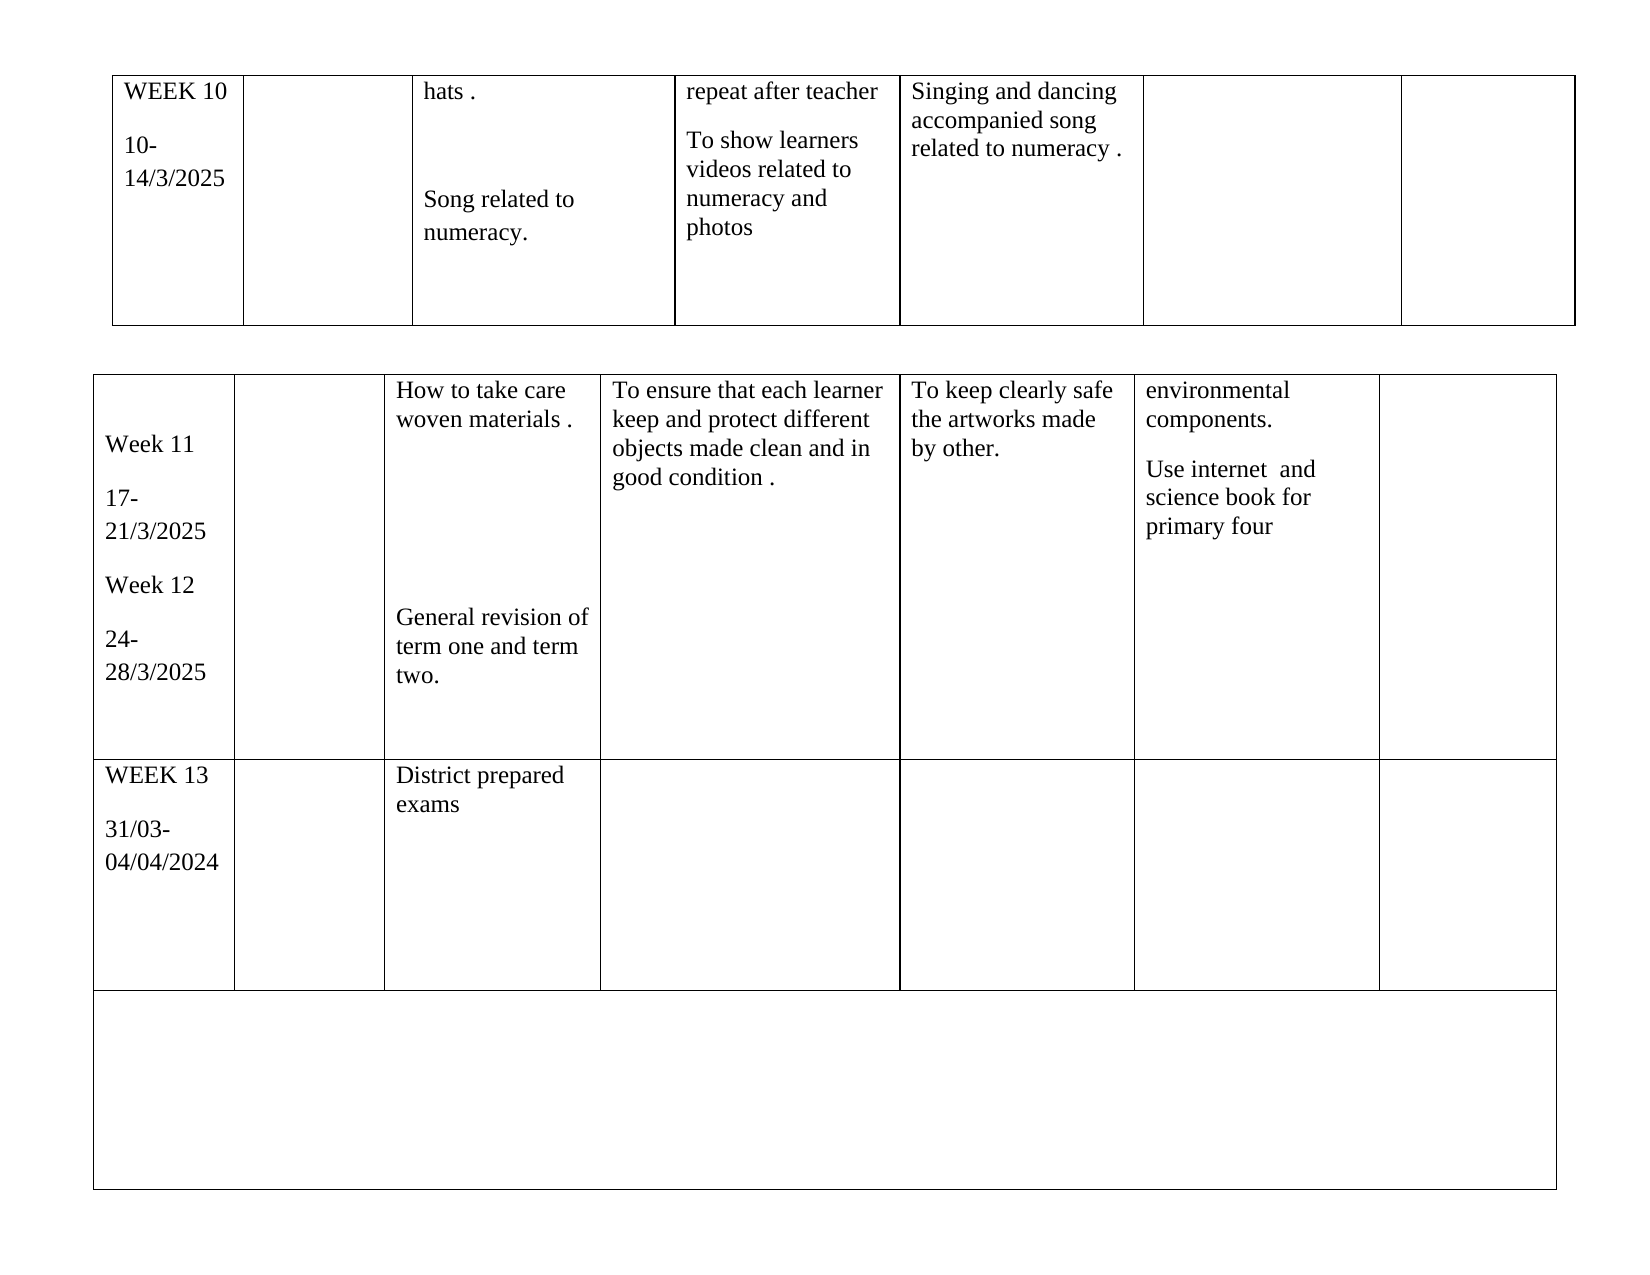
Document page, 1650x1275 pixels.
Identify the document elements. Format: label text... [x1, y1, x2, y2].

table_cell District prepared exams [385, 760, 600, 990]
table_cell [94, 991, 1556, 1189]
table_header To keep clearly safe the artworks made by other. [901, 375, 1134, 759]
table_cell [1135, 760, 1379, 990]
table_header Week 11 17-21/3/2025 Week 12 24-28/3/2025 [94, 375, 234, 759]
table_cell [901, 76, 1143, 324]
table_cell [235, 760, 384, 990]
table_header environmental components. Use internet and science book for primary four [1135, 375, 1379, 759]
table_cell [601, 760, 899, 990]
table_cell WEEK 13 31/03-04/04/2024 [94, 760, 234, 990]
table_cell [244, 76, 412, 324]
table_cell [1402, 76, 1574, 324]
table_header How to take care woven materials . General revision of term one and term two. [385, 375, 600, 759]
table_cell [1380, 760, 1556, 990]
table_header To ensure that each learner keep and protect different objects made clean and in good condition . [601, 375, 899, 759]
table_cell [676, 76, 899, 324]
table_header [1380, 375, 1556, 759]
table_cell [901, 760, 1134, 990]
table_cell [113, 76, 243, 324]
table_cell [413, 76, 674, 324]
table_header [235, 375, 384, 759]
table_cell [1144, 76, 1401, 324]
